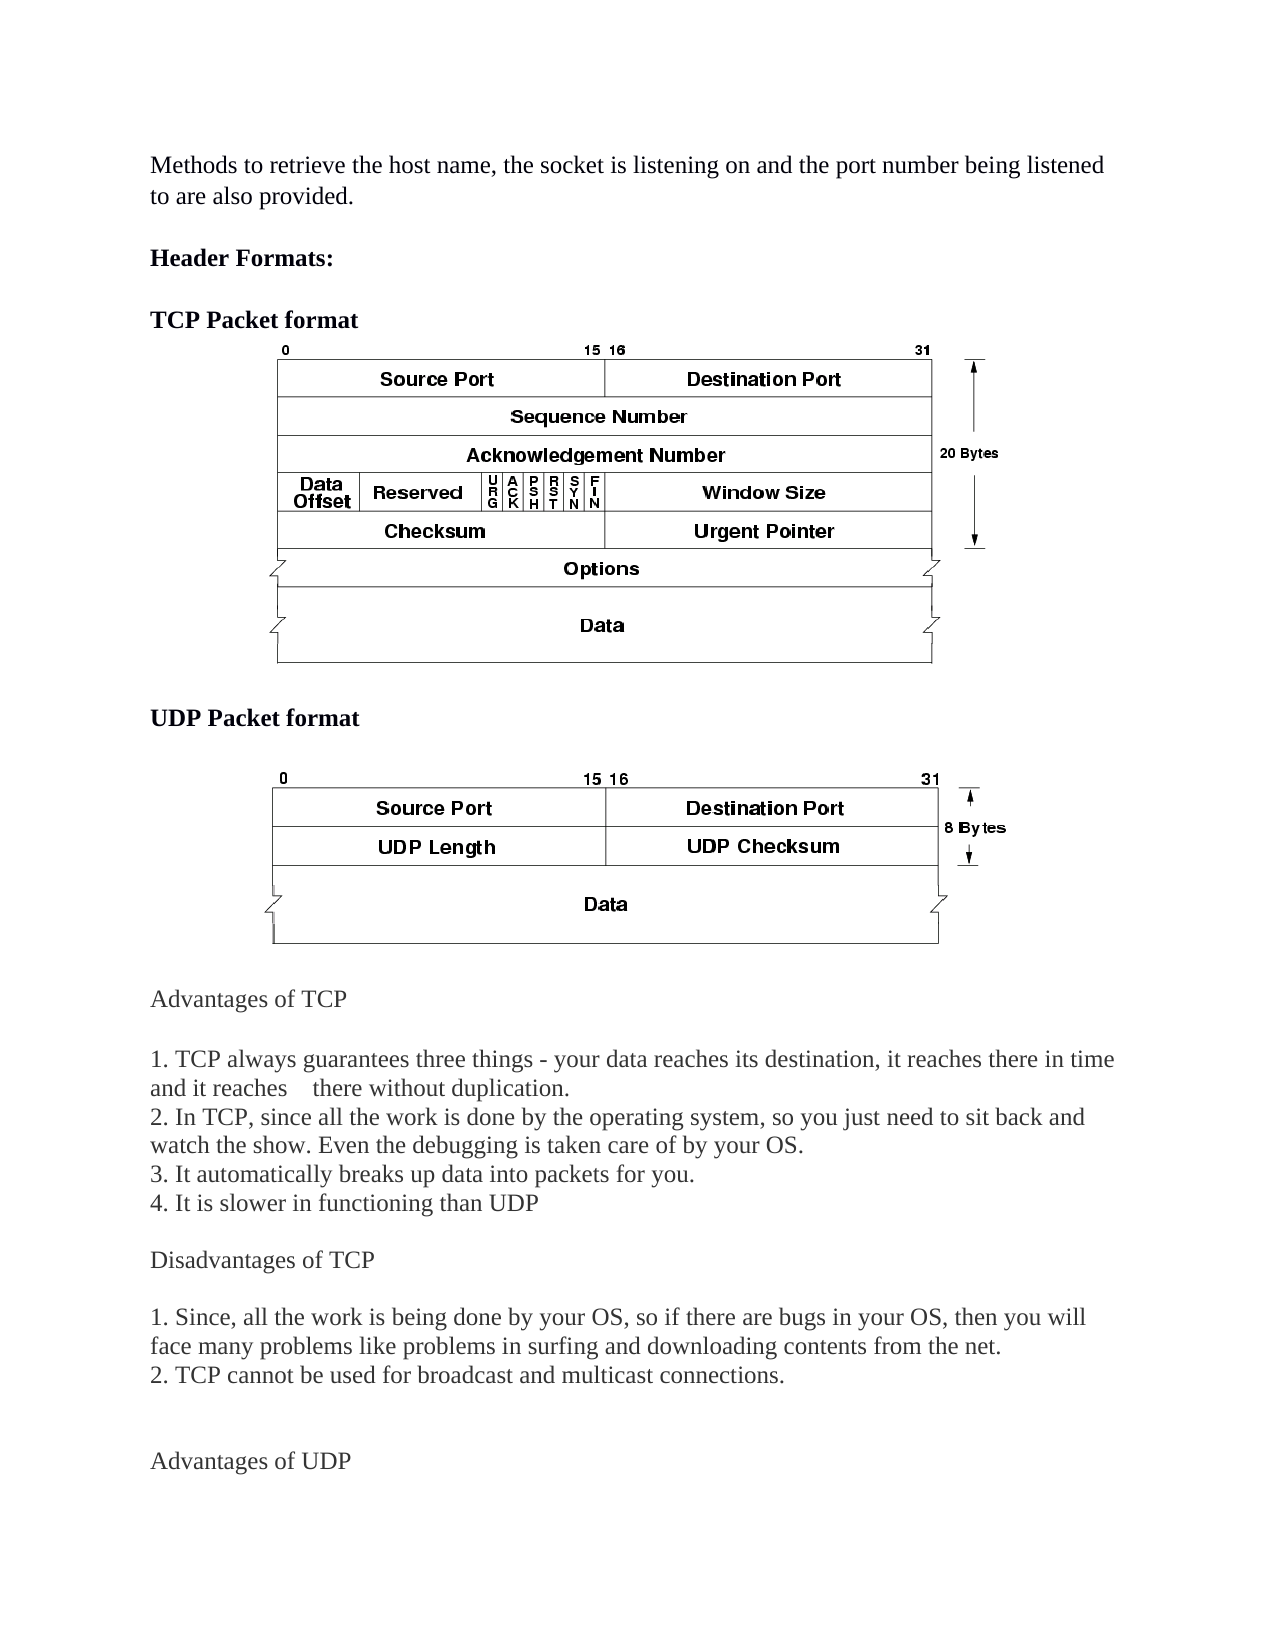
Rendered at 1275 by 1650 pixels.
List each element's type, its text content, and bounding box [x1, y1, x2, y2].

text Advantages of UDP [150, 1446, 1125, 1475]
picture [263, 336, 1012, 671]
text 1. Since, all the work is being done by your OS, so if there are bugs in your OS, then you will face many problems like problems in surfing and downloading contents from the net. [150, 1302, 1125, 1360]
text Header Formats: [150, 243, 1125, 272]
text Advantages of TCP [150, 984, 1125, 1013]
text TCP Packet format [150, 305, 1125, 334]
text 2. TCP cannot be used for broadcast and multicast connections. [150, 1360, 1125, 1388]
text 1. TCP always guarantees three things - your data reaches its destination, it reaches there in time and it reaches there without duplication. [150, 1044, 1125, 1102]
text 4. It is slower in functioning than UDP [150, 1188, 1125, 1217]
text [150, 150, 1125, 210]
text UDP Packet format [150, 703, 1125, 731]
text Disadvantages of TCP [150, 1245, 1125, 1273]
text 3. It automatically breaks up data into packets for you. [150, 1159, 1125, 1188]
picture [255, 763, 1020, 952]
text 2. In TCP, since all the work is done by the operating system, so you just need to sit back and watch the show. Even the debugging is taken care of by your OS. [150, 1102, 1125, 1159]
